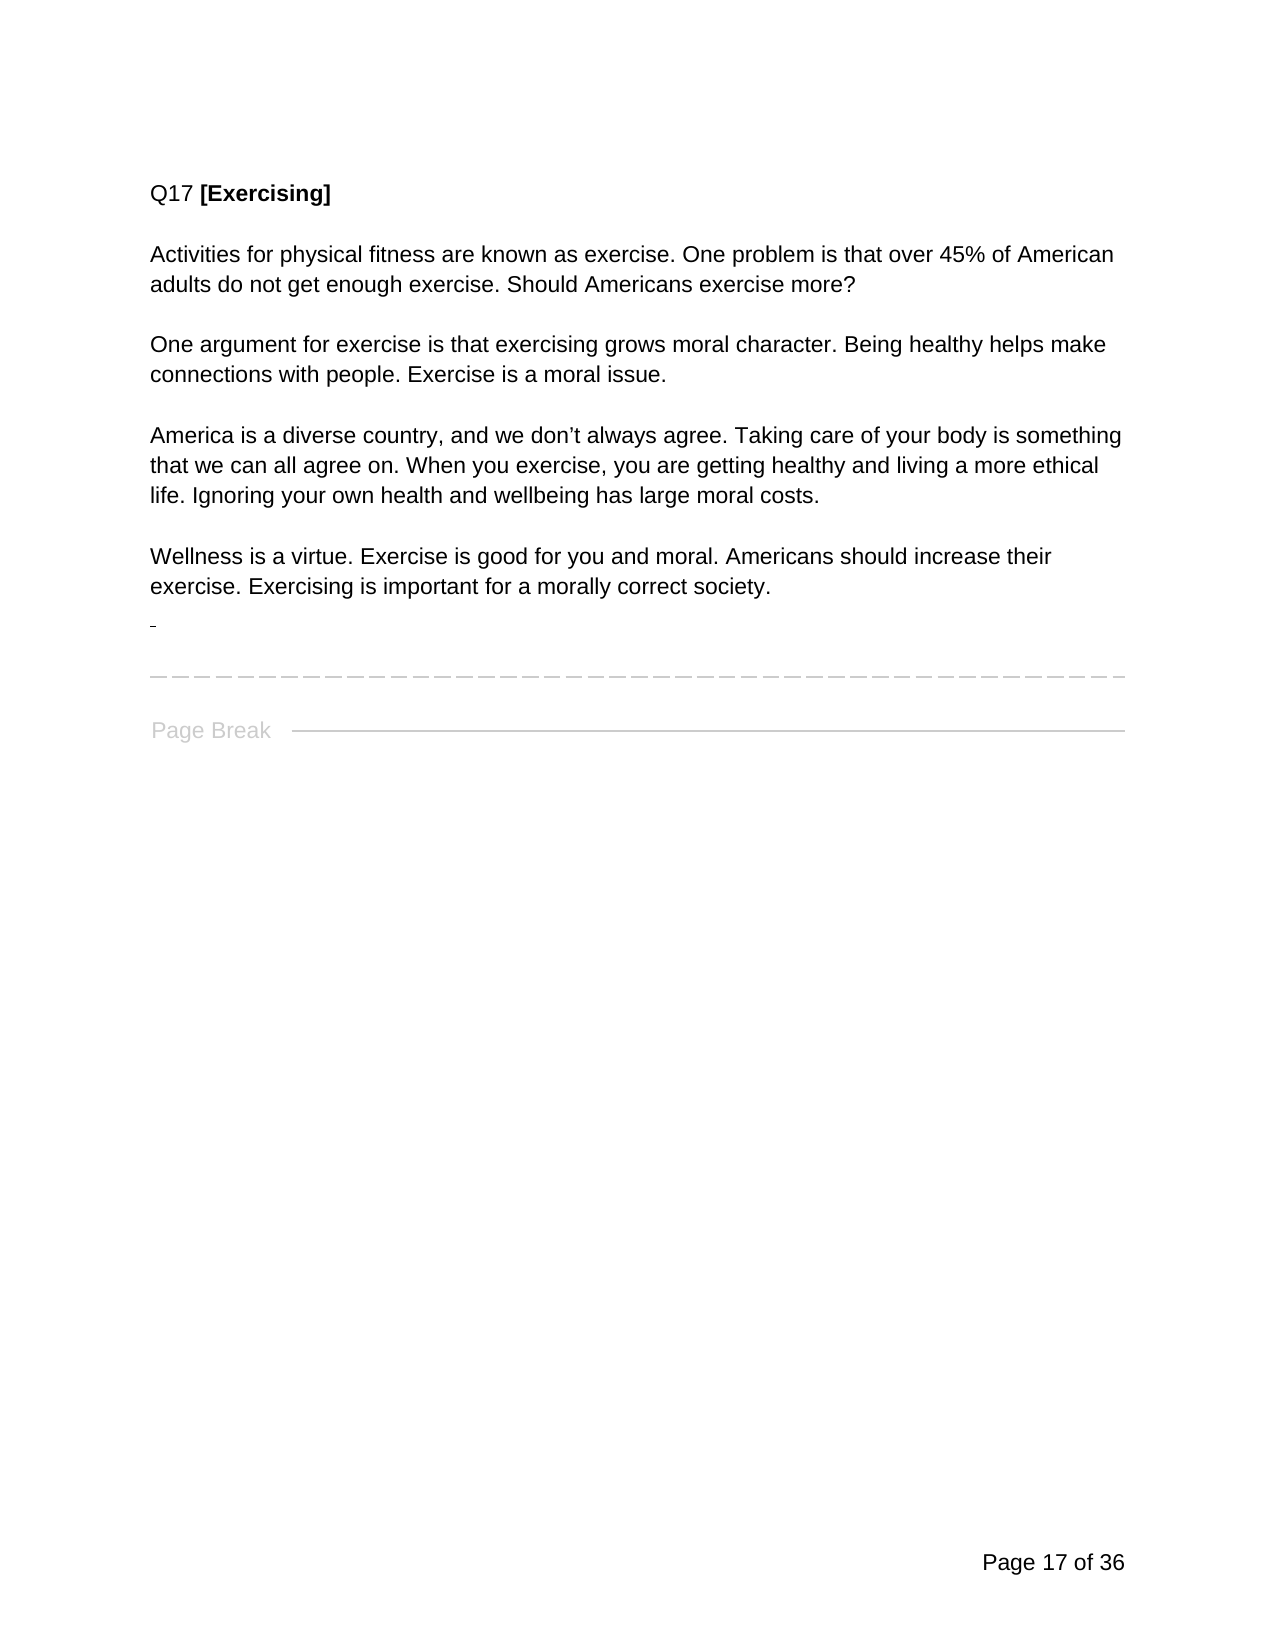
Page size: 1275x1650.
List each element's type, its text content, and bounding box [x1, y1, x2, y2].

table_header [291, 717, 1126, 757]
text Q17 [Exercising] Activities for physical fitness are known as exercise. One problem is that over 45% of American adults do not get enough exercise. Should Americans exercise more? One argument for exercise is that exercising grows moral character. Being healthy helps make connections with people. Exercise is a moral issue. America is a diverse country, and we don’t always agree. Taking care of your body is something that we can all agree on. When you exercise, you are getting healthy and living a more ethical life. Ignoring your own health and wellbeing has large moral costs. Wellness is a virtue. Exercise is good for you and moral. Americans should increase their exercise. Exercising is important for a morally correct society. [150, 180, 1125, 629]
table_header Page Break [150, 717, 291, 757]
